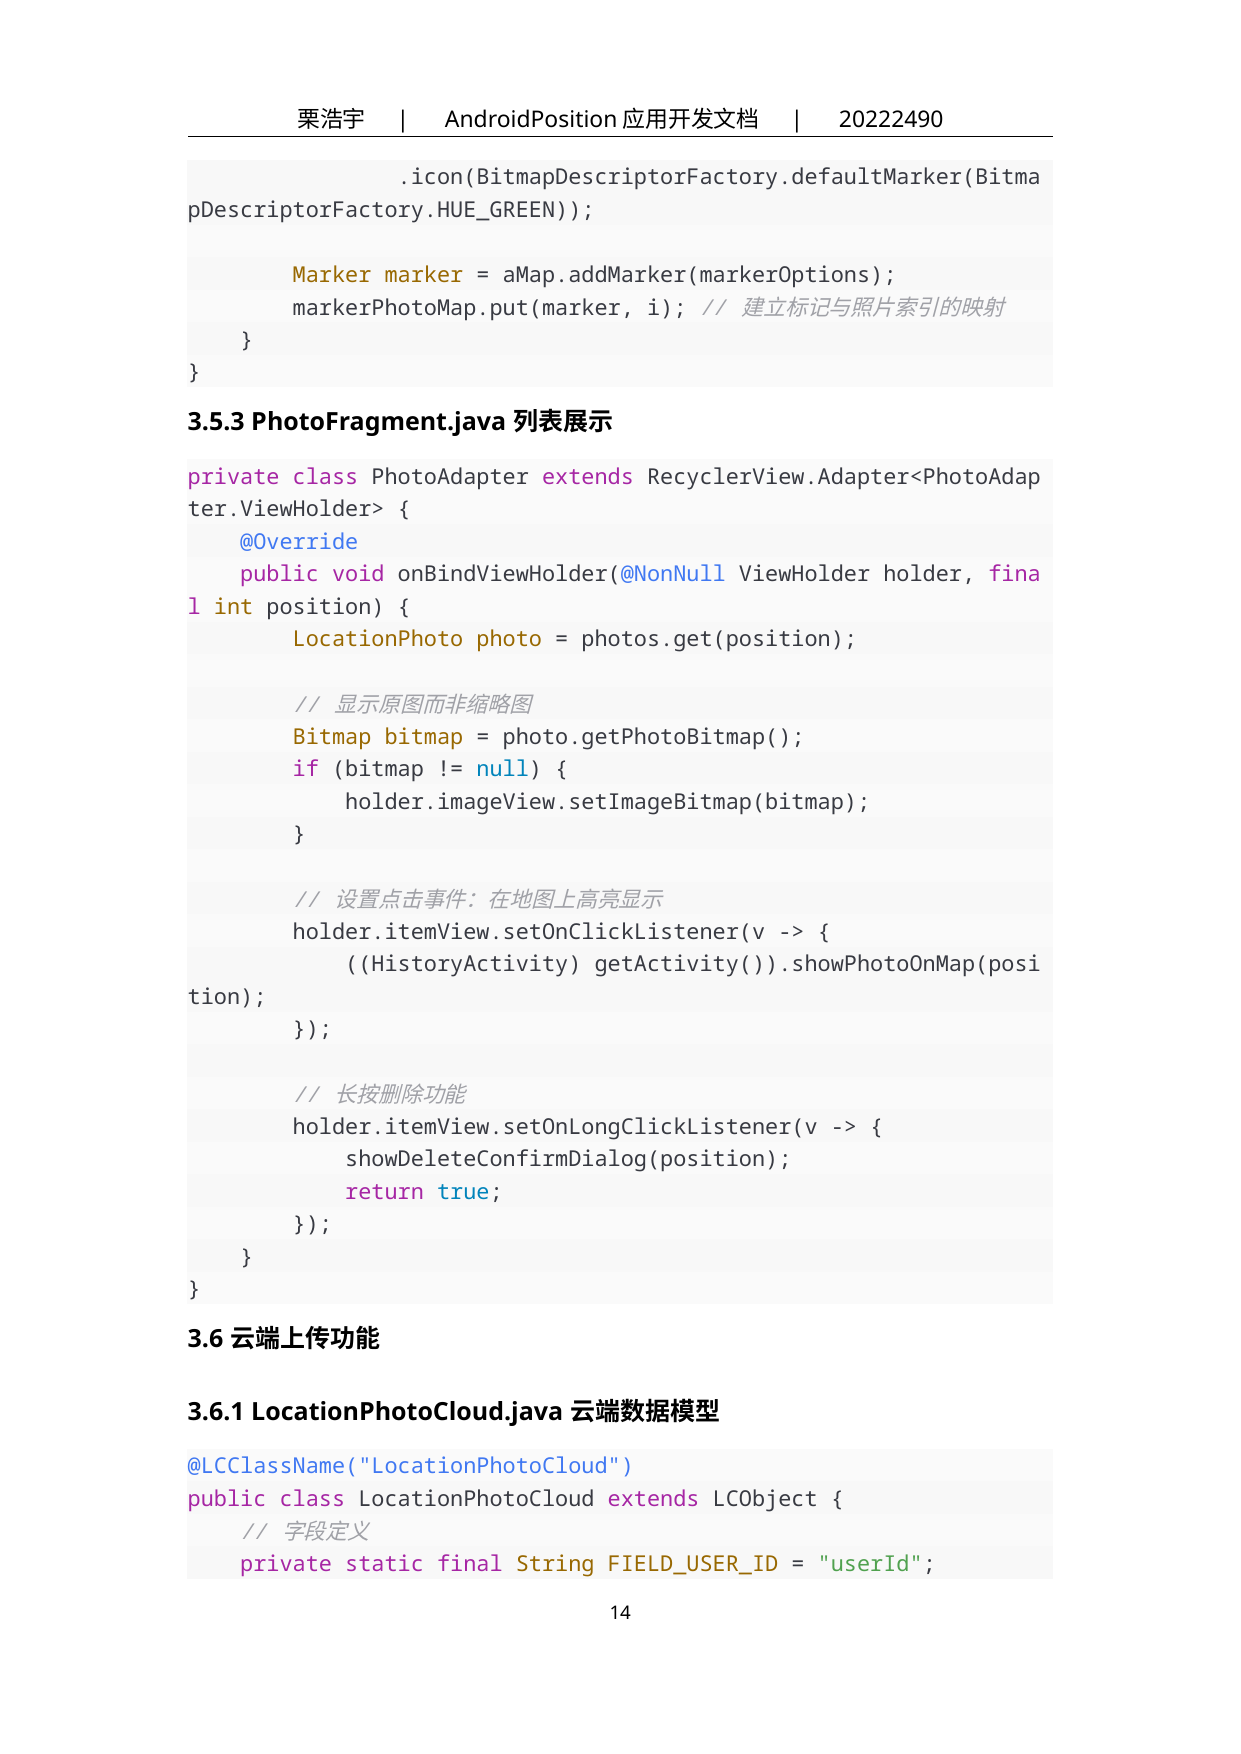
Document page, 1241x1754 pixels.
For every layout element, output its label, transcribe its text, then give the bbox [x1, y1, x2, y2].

text @LCClassName("LocationPhotoCloud") [187, 1449, 1053, 1481]
text ((HistoryActivity) getActivity()).showPhotoOnMap(position); [187, 947, 1053, 1012]
text LocationPhoto photo = photos.get(position); [187, 622, 1053, 654]
text .icon(BitmapDescriptorFactory.defaultMarker(BitmapDescriptorFactory.HUE_GREEN)); [187, 160, 1053, 225]
text } [187, 355, 1053, 387]
text } [187, 1272, 1053, 1304]
text } [187, 1239, 1053, 1272]
text }); [187, 1012, 1053, 1044]
text holder.itemView.setOnClickListener(v -> { [187, 914, 1053, 947]
text showDeleteConfirmDialog(position); [187, 1142, 1053, 1174]
text } [187, 322, 1053, 355]
text private class PhotoAdapter extends RecyclerView.Adapter<PhotoAdapter.ViewHolder> { [187, 459, 1053, 524]
text } [187, 817, 1053, 849]
text private static final String FIELD_USER_ID = "userId"; [187, 1546, 1053, 1579]
text Marker marker = aMap.addMarker(markerOptions); [187, 257, 1053, 290]
text public void onBindViewHolder(@NonNull ViewHolder holder, final int position) { [187, 557, 1053, 622]
text holder.imageView.setImageBitmap(bitmap); [187, 784, 1053, 817]
text // 显示原图而非缩略图 [187, 687, 1053, 719]
text // 长按删除功能 [187, 1077, 1053, 1109]
text return true; [187, 1174, 1053, 1207]
text }); [187, 1207, 1053, 1239]
text Bitmap bitmap = photo.getPhotoBitmap(); [187, 719, 1053, 752]
text holder.itemView.setOnLongClickListener(v -> { [187, 1109, 1053, 1142]
text // 设置点击事件：在地图上高亮显示 [187, 882, 1053, 914]
text if (bitmap != null) { [187, 752, 1053, 784]
text 3.5.3 PhotoFragment.java 列表展示 [187, 387, 1053, 452]
text // 字段定义 [187, 1514, 1053, 1546]
text markerPhotoMap.put(marker, i); // 建立标记与照片索引的映射 [187, 290, 1053, 322]
text 3.6.1 LocationPhotoCloud.java 云端数据模型 [187, 1377, 1053, 1442]
text 3.6 云端上传功能 [187, 1304, 1053, 1369]
text public class LocationPhotoCloud extends LCObject { [187, 1481, 1053, 1514]
text @Override [187, 524, 1053, 557]
